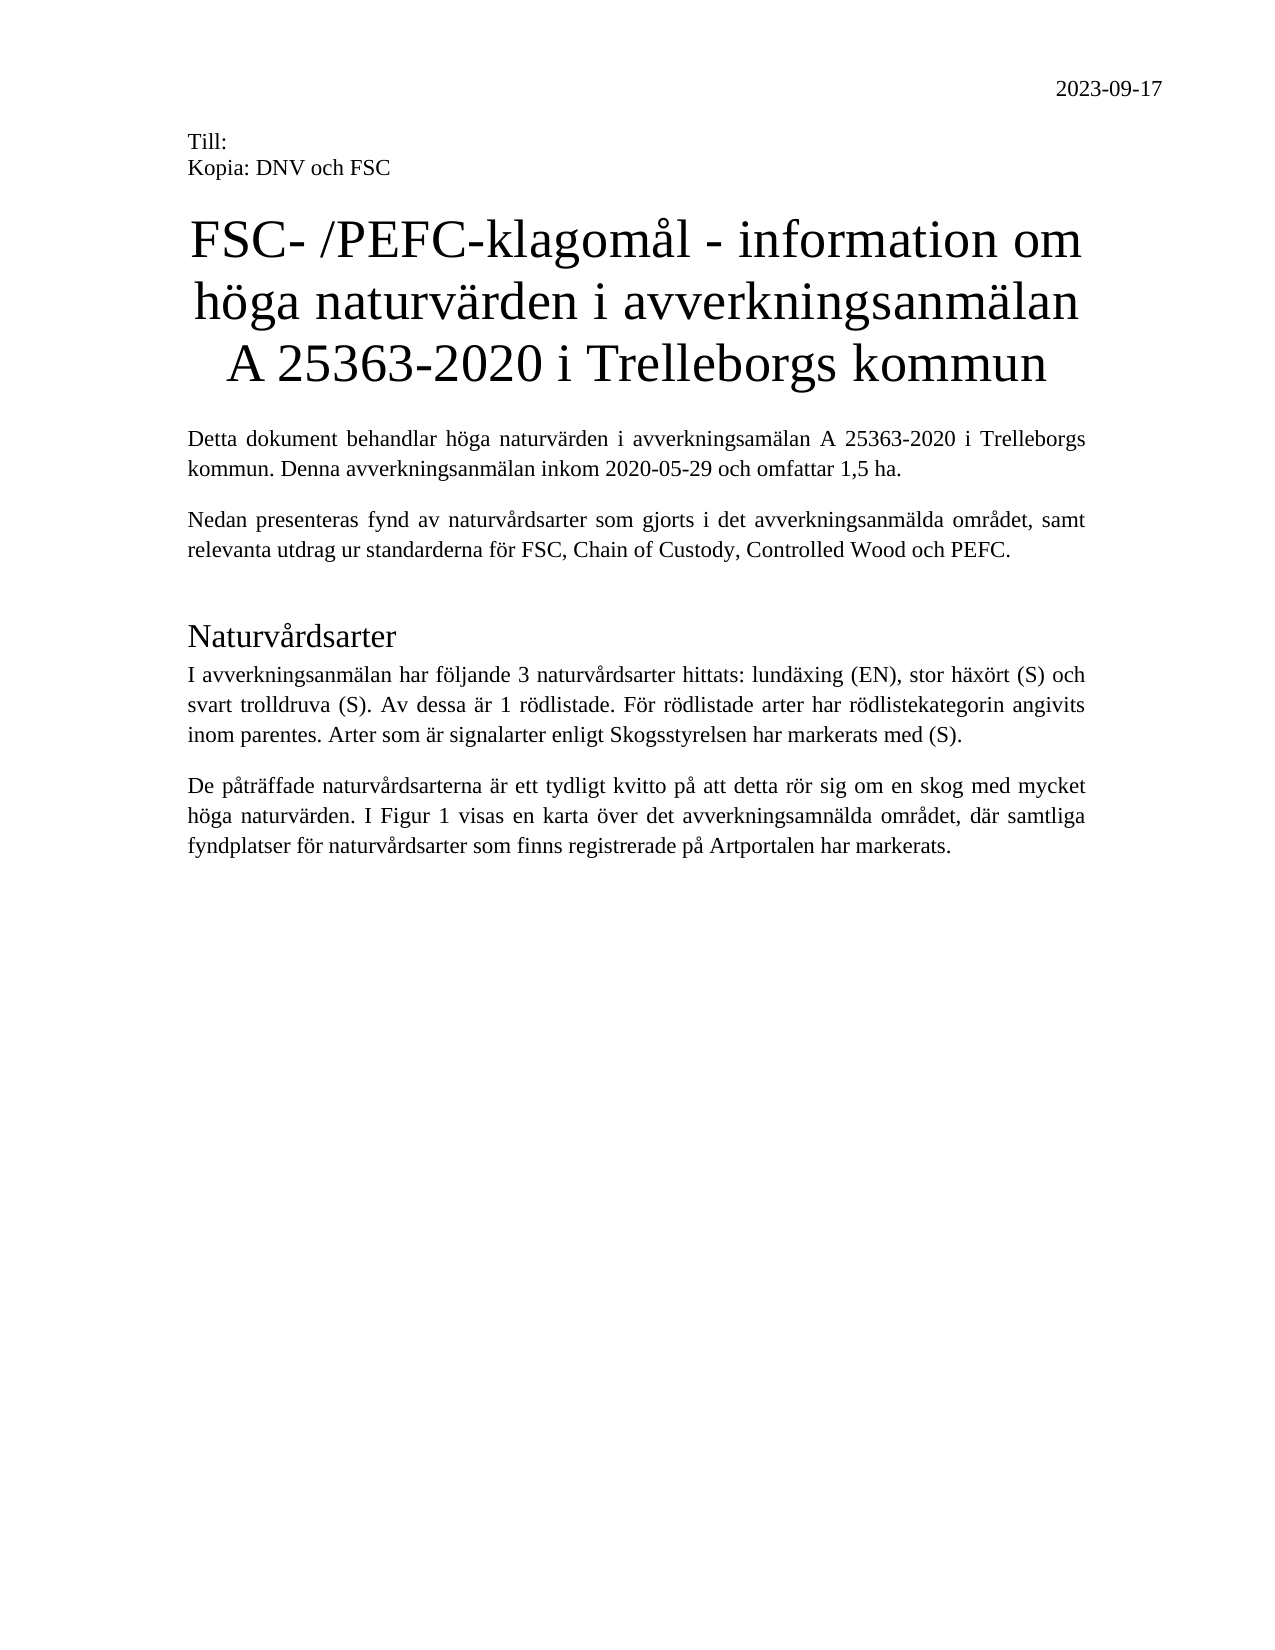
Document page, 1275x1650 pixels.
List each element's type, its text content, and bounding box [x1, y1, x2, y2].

text De påträffade naturvårdsarterna är ett tydligt kvitto på att detta rör sig om en skog med mycket höga naturvärden. I Figur 1 visas en karta över det avverkningsamnälda området, där samtliga fyndplatser för naturvårdsarter som finns registrerade på Artportalen har markerats. [187, 772, 1087, 859]
title FSC- /PEFC-klagomål - information om höga naturvärden i avverkningsanmälan A 25363-2020 i Trelleborgs kommun [187, 207, 1087, 394]
text Detta dokument behandlar höga naturvärden i avverkningsamälan A 25363-2020 i Trelleborgs kommun. Denna avverkningsanmälan inkom 2020-05-29 och omfattar 1,5 ha. [187, 425, 1087, 481]
text I avverkningsanmälan har följande 3 naturvårdsarter hittats: lundäxing (EN), stor häxört (S) och svart trolldruva (S). Av dessa är 1 rödlistade. För rödlistade arter har rödlistekategorin angivits inom parentes. Arter som är signalarter enligt Skogsstyrelsen har markerats med (S). [187, 661, 1087, 747]
text Nedan presenteras fynd av naturvårdsarter som gjorts i det avverkningsanmälda området, samt relevanta utdrag ur standarderna för FSC, Chain of Custody, Controlled Wood och PEFC. [187, 506, 1087, 563]
subtitle Naturvårdsarter [187, 617, 1087, 655]
